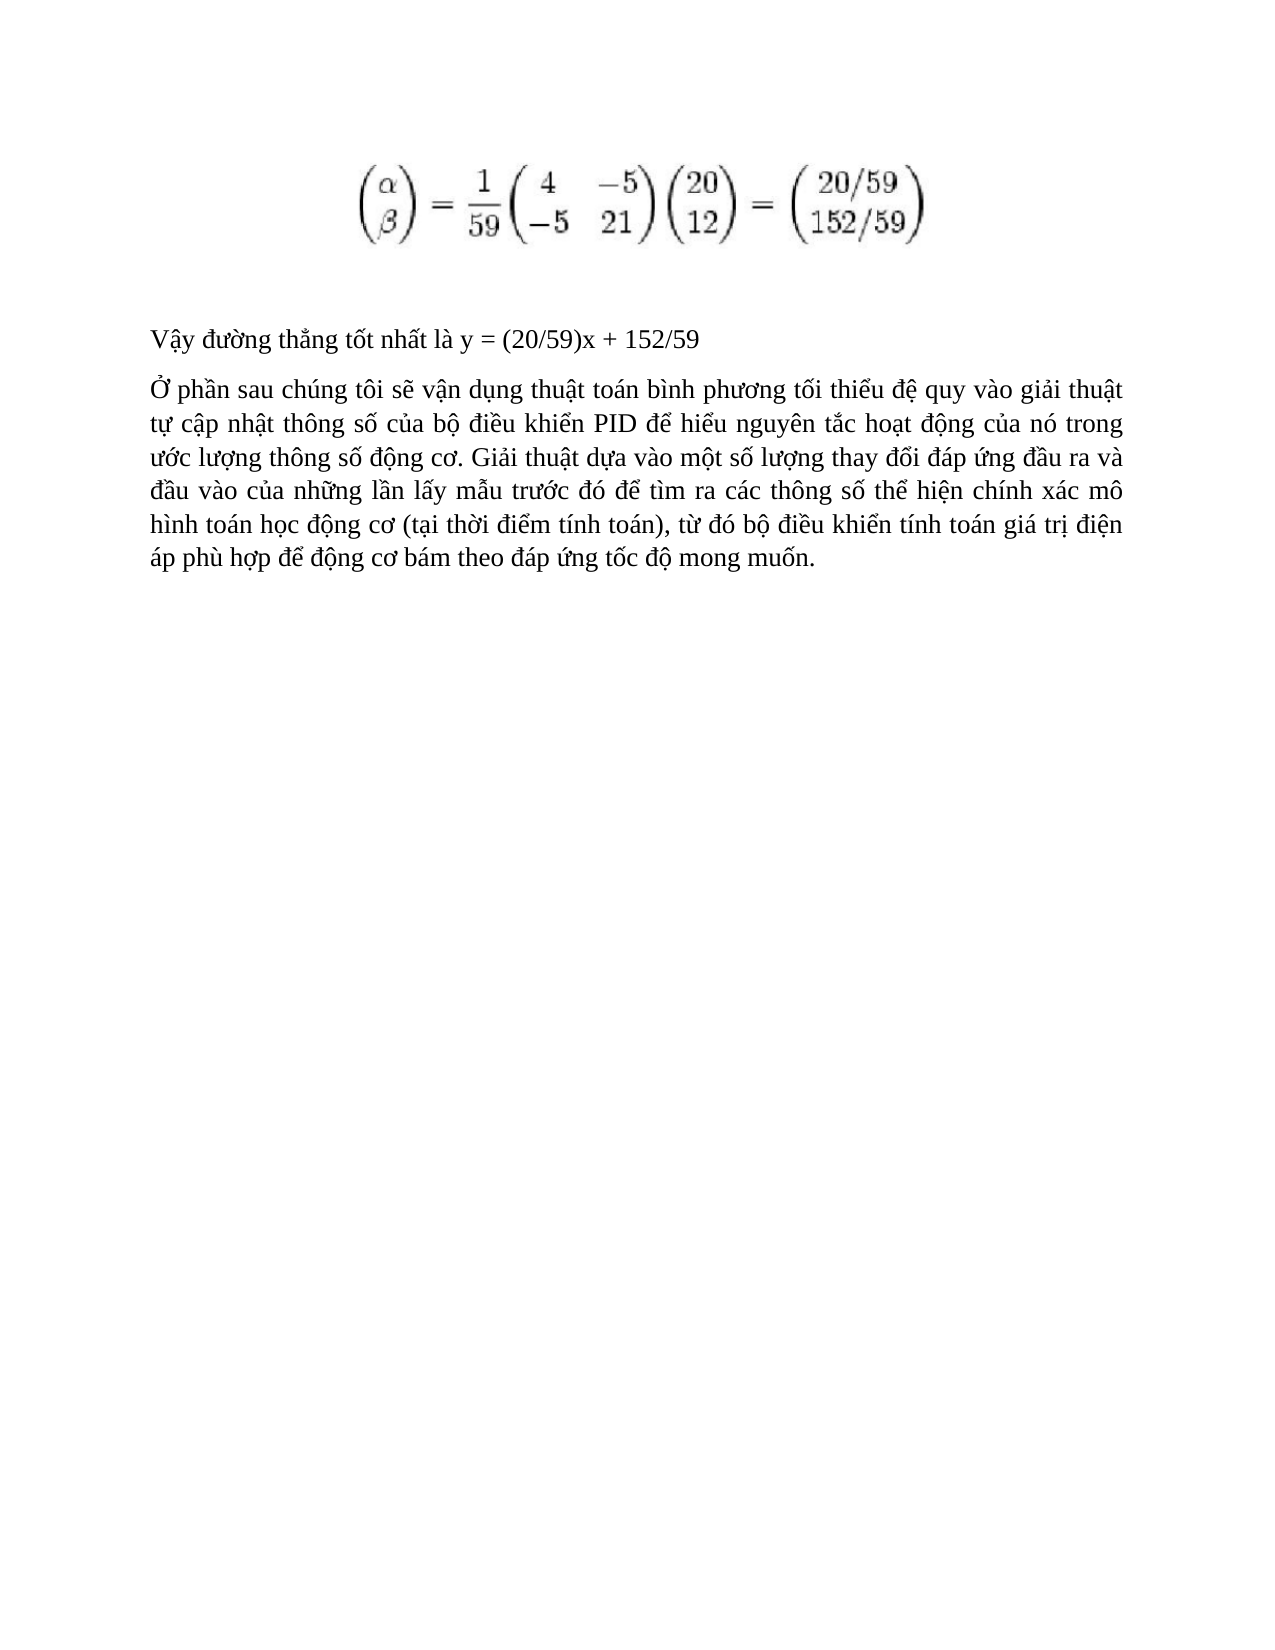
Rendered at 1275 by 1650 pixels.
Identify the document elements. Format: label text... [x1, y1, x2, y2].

picture [342, 150, 933, 255]
text Vậy đường thẳng tốt nhất là y = (20/59)x + 152/59 [150, 323, 1125, 354]
text Ở phần sau chúng tôi sẽ vận dụng thuật toán bình phương tối thiểu đệ quy vào giải thuật tự cập nhật thông số của bộ điều khiển PID để hiểu nguyên tắc hoạt động của nó trong ước lượng thông số động cơ. Giải thuật dựa vào một số lượng thay đổi đáp ứng đầu ra và đầu vào của những lần lấy mẫu trước đó để tìm ra các thông số thể hiện chính xác mô hình toán học động cơ (tại thời điểm tính toán), từ đó bộ điều khiển tính toán giá trị điện áp phù hợp để động cơ bám theo đáp ứng tốc độ mong muốn. [150, 373, 1125, 572]
